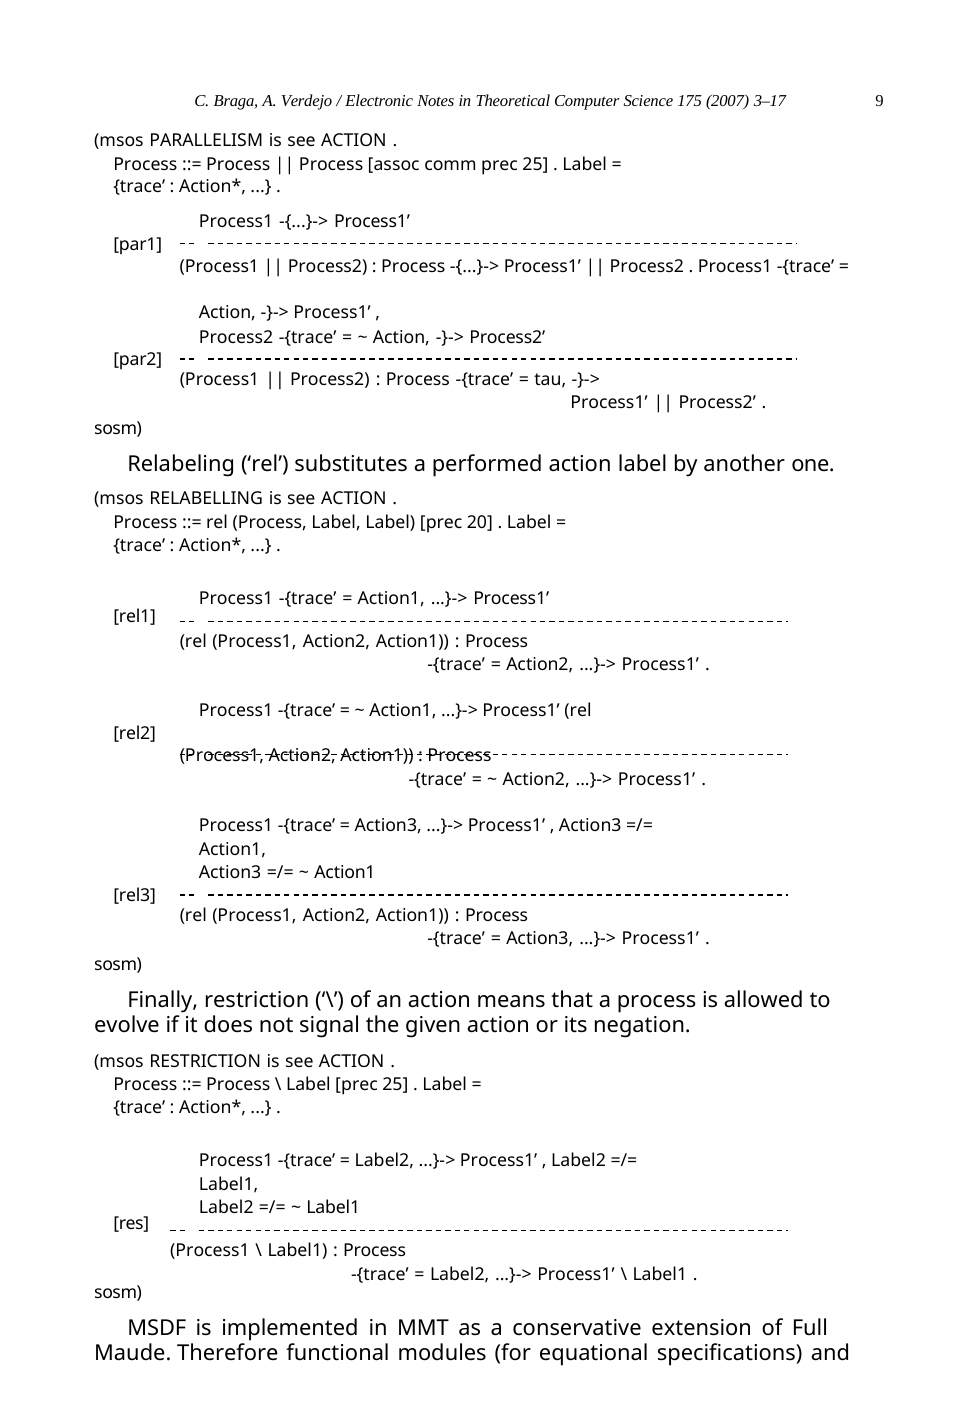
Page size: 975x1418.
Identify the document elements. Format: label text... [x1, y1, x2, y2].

text Relabeling (‘rel’) substitutes a performed action label by another one. [127, 448, 904, 477]
text Process1 -{trace’ = Action3, ...}-> Process1’ , Action3 =/= Action1, [199, 813, 671, 860]
text (Process1 \ Label1) : Process [170, 1238, 904, 1261]
text [rel1] [113, 603, 170, 627]
text [res] sosm) [94, 1166, 160, 1303]
text (rel (Process1, Action2, Action1)) : Process [179, 903, 904, 926]
text Process2 -{trace’ = ~ Action, -}-> Process2’ [199, 328, 904, 347]
text [rel3] sosm) [94, 838, 170, 976]
text (msos RELABELLING is see ACTION . [94, 486, 904, 509]
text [94, 1314, 904, 1367]
text (Process1 || Process2) : Process -{...}-> Process1’ || Process2 . Process1 -{trace’ = Action, -}-> Process1’ , [179, 236, 856, 328]
text Process ::= Process \ Label [prec 25] . Label = {trace’ : Action*, ...} . [113, 1072, 517, 1118]
text Process1’ || Process2’ . [570, 390, 904, 413]
text -{trace’ = ~ Action2, ...}-> Process1’ . [408, 767, 904, 790]
text (rel (Process1, Action2, Action1)) : Process [179, 629, 904, 652]
text [par1] [113, 232, 170, 255]
text Process1 -{...}-> Process1’ [199, 208, 904, 232]
text Finally, restriction (‘\’) of an action means that a process is allowed to evolve if it does not signal the given action or its negation. [94, 987, 900, 1039]
text Process1 -{trace’ = ~ Action1, ...}-> Process1’ (rel (Process1, Action2, Action1)) : Process [179, 675, 671, 767]
text Label2 =/= ~ Label1 [199, 1195, 904, 1218]
text Action3 =/= ~ Action1 [199, 860, 904, 883]
text -{trace’ = Label2, ...}-> Process1’ \ Label1 . [351, 1261, 904, 1284]
text (Process1 || Process2) : Process -{trace’ = tau, -}-> [179, 367, 904, 390]
text (msos PARALLELISM is see ACTION . [94, 128, 904, 152]
text Process1 -{trace’ = Label2, ...}-> Process1’ , Label2 =/= Label1, [199, 1148, 680, 1195]
text -{trace’ = Action3, ...}-> Process1’ . [427, 926, 904, 949]
text (msos RESTRICTION is see ACTION . [94, 1049, 904, 1072]
text Process ::= Process || Process [assoc comm prec 25] . Label = {trace’ : Action*, ...} . [113, 152, 629, 198]
text Process ::= rel (Process, Label, Label) [prec 20] . Label = {trace’ : Action*, ...} . [113, 509, 629, 557]
text Process1 -{trace’ = Action1, ...}-> Process1’ [199, 585, 904, 609]
text [rel2] [113, 720, 170, 744]
text [par2] sosm) [94, 302, 170, 439]
text -{trace’ = Action2, ...}-> Process1’ . [427, 652, 904, 675]
